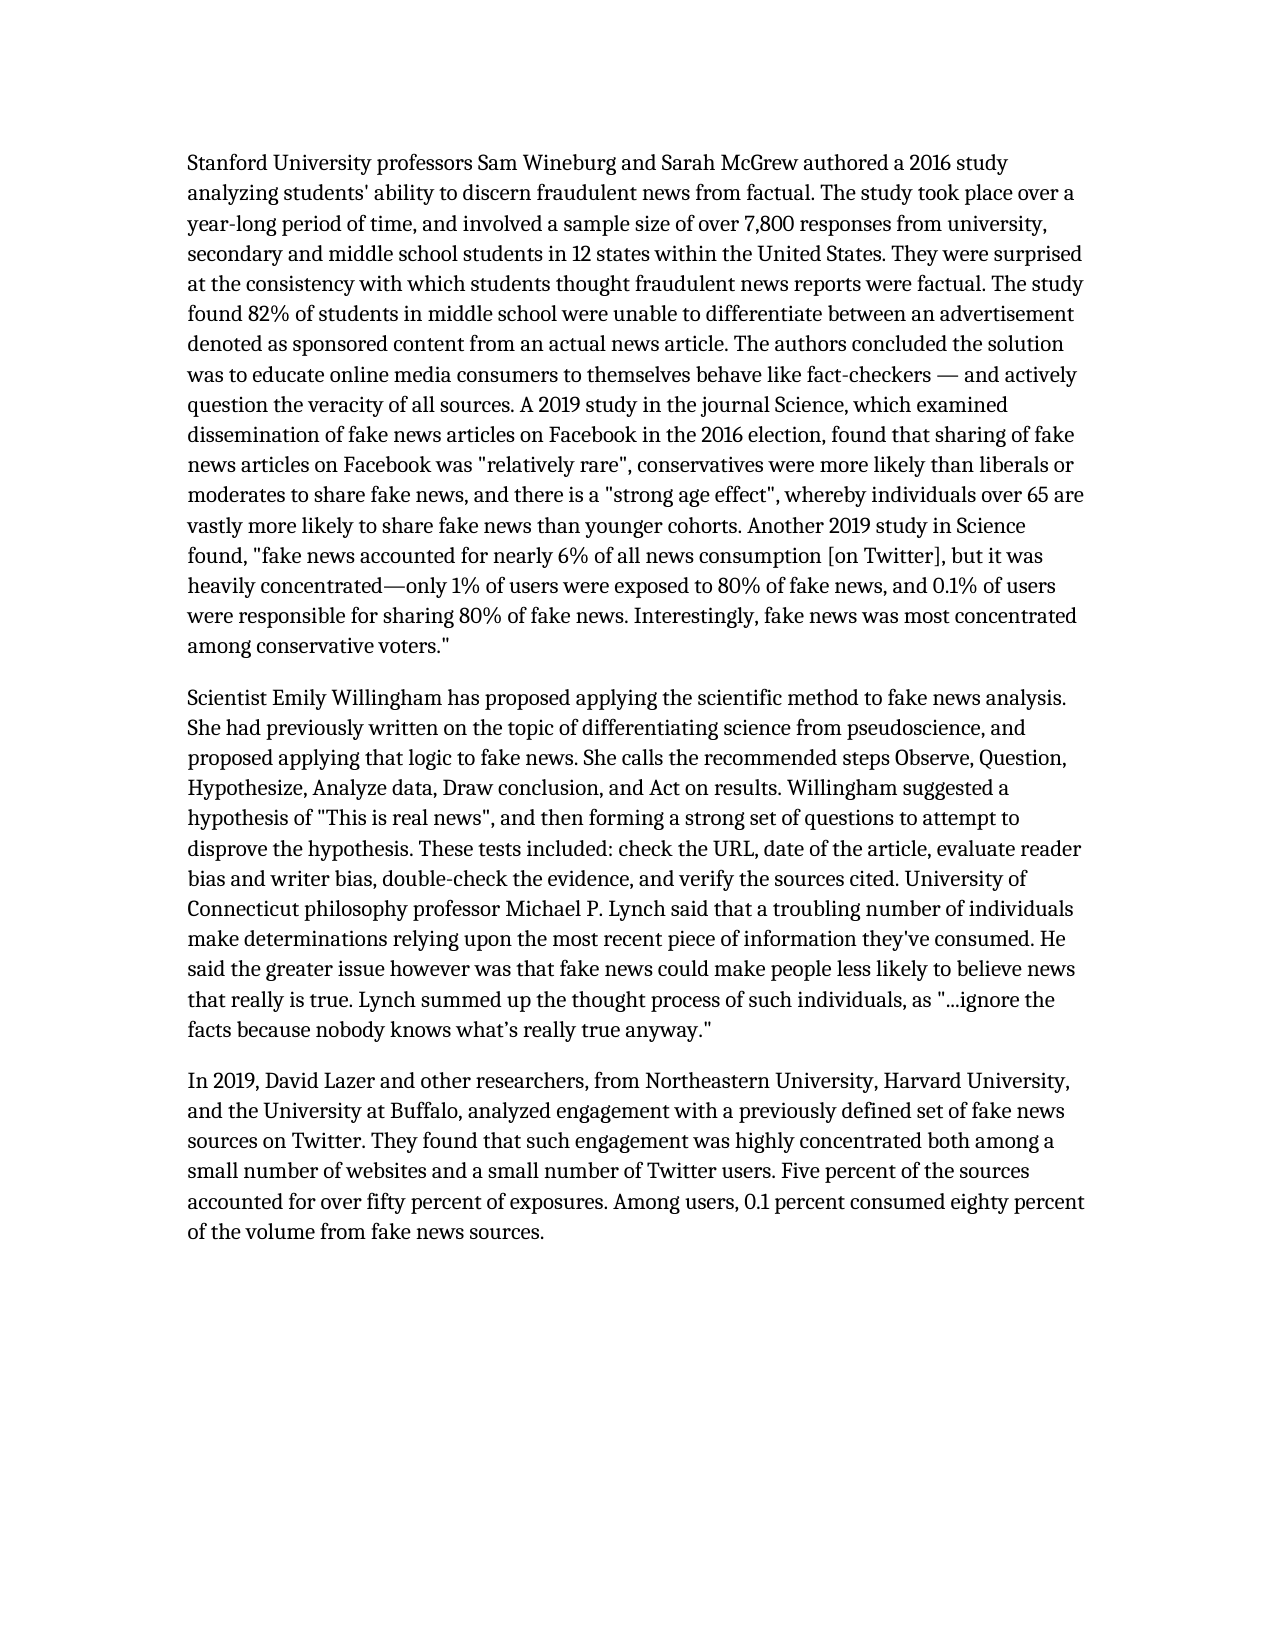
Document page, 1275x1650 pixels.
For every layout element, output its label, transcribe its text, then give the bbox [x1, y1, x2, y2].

text Stanford University professors Sam Wineburg and Sarah McGrew authored a 2016 study analyzing students' ability to discern fraudulent news from factual. The study took place over a year-long period of time, and involved a sample size of over 7,800 responses from university, secondary and middle school students in 12 states within the United States. They were surprised at the consistency with which students thought fraudulent news reports were factual. The study found 82% of students in middle school were unable to differentiate between an advertisement denoted as sponsored content from an actual news article. The authors concluded the solution was to educate online media consumers to themselves behave like fact-checkers — and actively question the veracity of all sources. A 2019 study in the journal Science, which examined dissemination of fake news articles on Facebook in the 2016 election, found that sharing of fake news articles on Facebook was "relatively rare", conservatives were more likely than liberals or moderates to share fake news, and there is a "strong age effect", whereby individuals over 65 are vastly more likely to share fake news than younger cohorts. Another 2019 study in Science found, "fake news accounted for nearly 6% of all news consumption [on Twitter], but it was heavily concentrated—only 1% of users were exposed to 80% of fake news, and 0.1% of users were responsible for sharing 80% of fake news. Interestingly, fake news was most concentrated among conservative voters." [187, 150, 1087, 660]
text Scientist Emily Willingham has proposed applying the scientific method to fake news analysis. She had previously written on the topic of differentiating science from pseudoscience, and proposed applying that logic to fake news. She calls the recommended steps Observe, Question, Hypothesize, Analyze data, Draw conclusion, and Act on results. Willingham suggested a hypothesis of "This is real news", and then forming a strong set of questions to attempt to disprove the hypothesis. These tests included: check the URL, date of the article, evaluate reader bias and writer bias, double-check the evidence, and verify the sources cited. University of Connecticut philosophy professor Michael P. Lynch said that a troubling number of individuals make determinations relying upon the most recent piece of information they've consumed. He said the greater issue however was that fake news could make people less likely to believe news that really is true. Lynch summed up the thought process of such individuals, as "...ignore the facts because nobody knows what’s really true anyway." [187, 684, 1087, 1043]
text In 2019, David Lazer and other researchers, from Northeastern University, Harvard University, and the University at Buffalo, analyzed engagement with a previously defined set of fake news sources on Twitter. They found that such engagement was highly concentrated both among a small number of websites and a small number of Twitter users. Five percent of the sources accounted for over fifty percent of exposures. Among users, 0.1 percent consumed eighty percent of the volume from fake news sources. [187, 1068, 1087, 1245]
